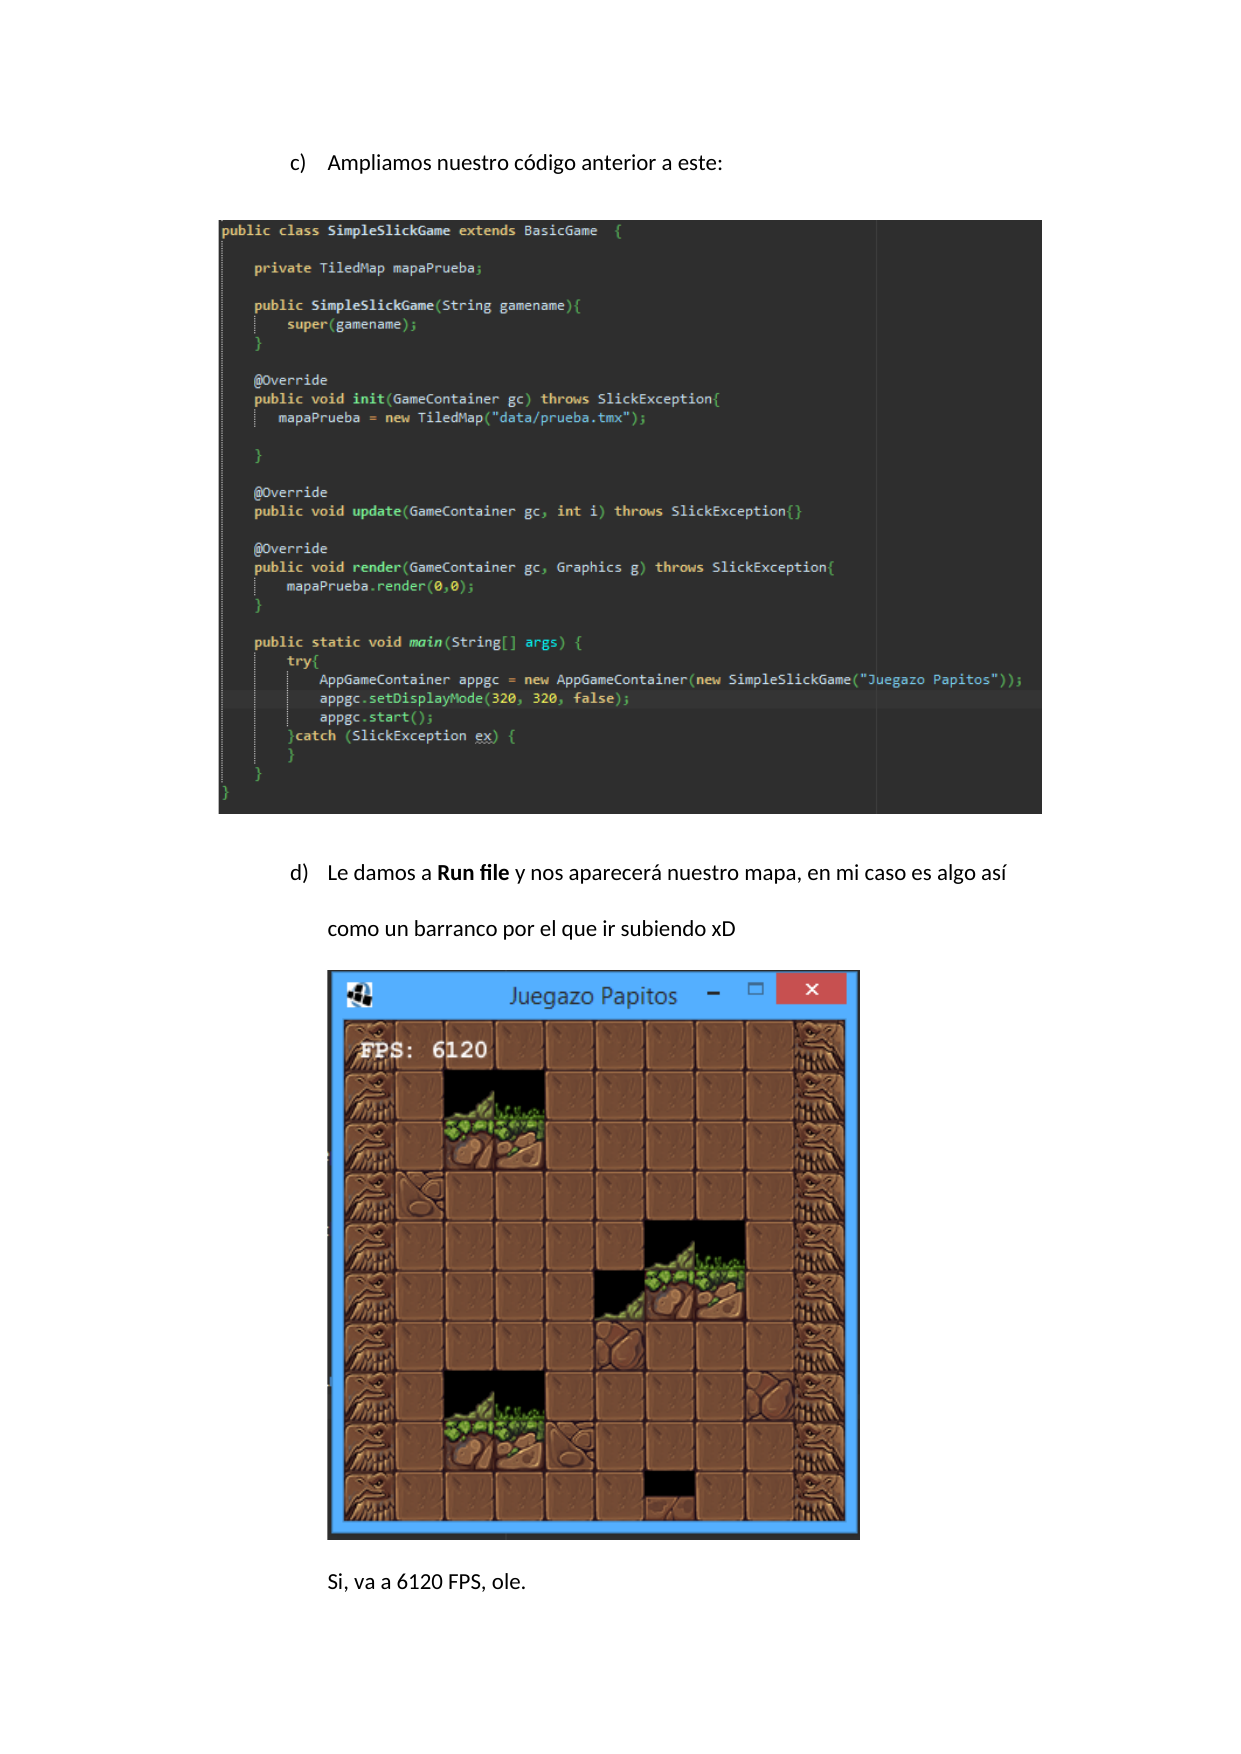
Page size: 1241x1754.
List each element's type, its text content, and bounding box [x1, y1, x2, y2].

picture [327, 970, 860, 1540]
picture [218, 220, 1042, 814]
list Si, va a 6120 FPS, ole. [327, 1567, 1063, 1595]
list Ampliamos nuestro código anterior a este: [290, 148, 1063, 176]
list Le damos a Run file y nos aparecerá nuestro mapa, en mi caso es algo así como un barranco por el que ir subiendo xD [290, 858, 1063, 942]
